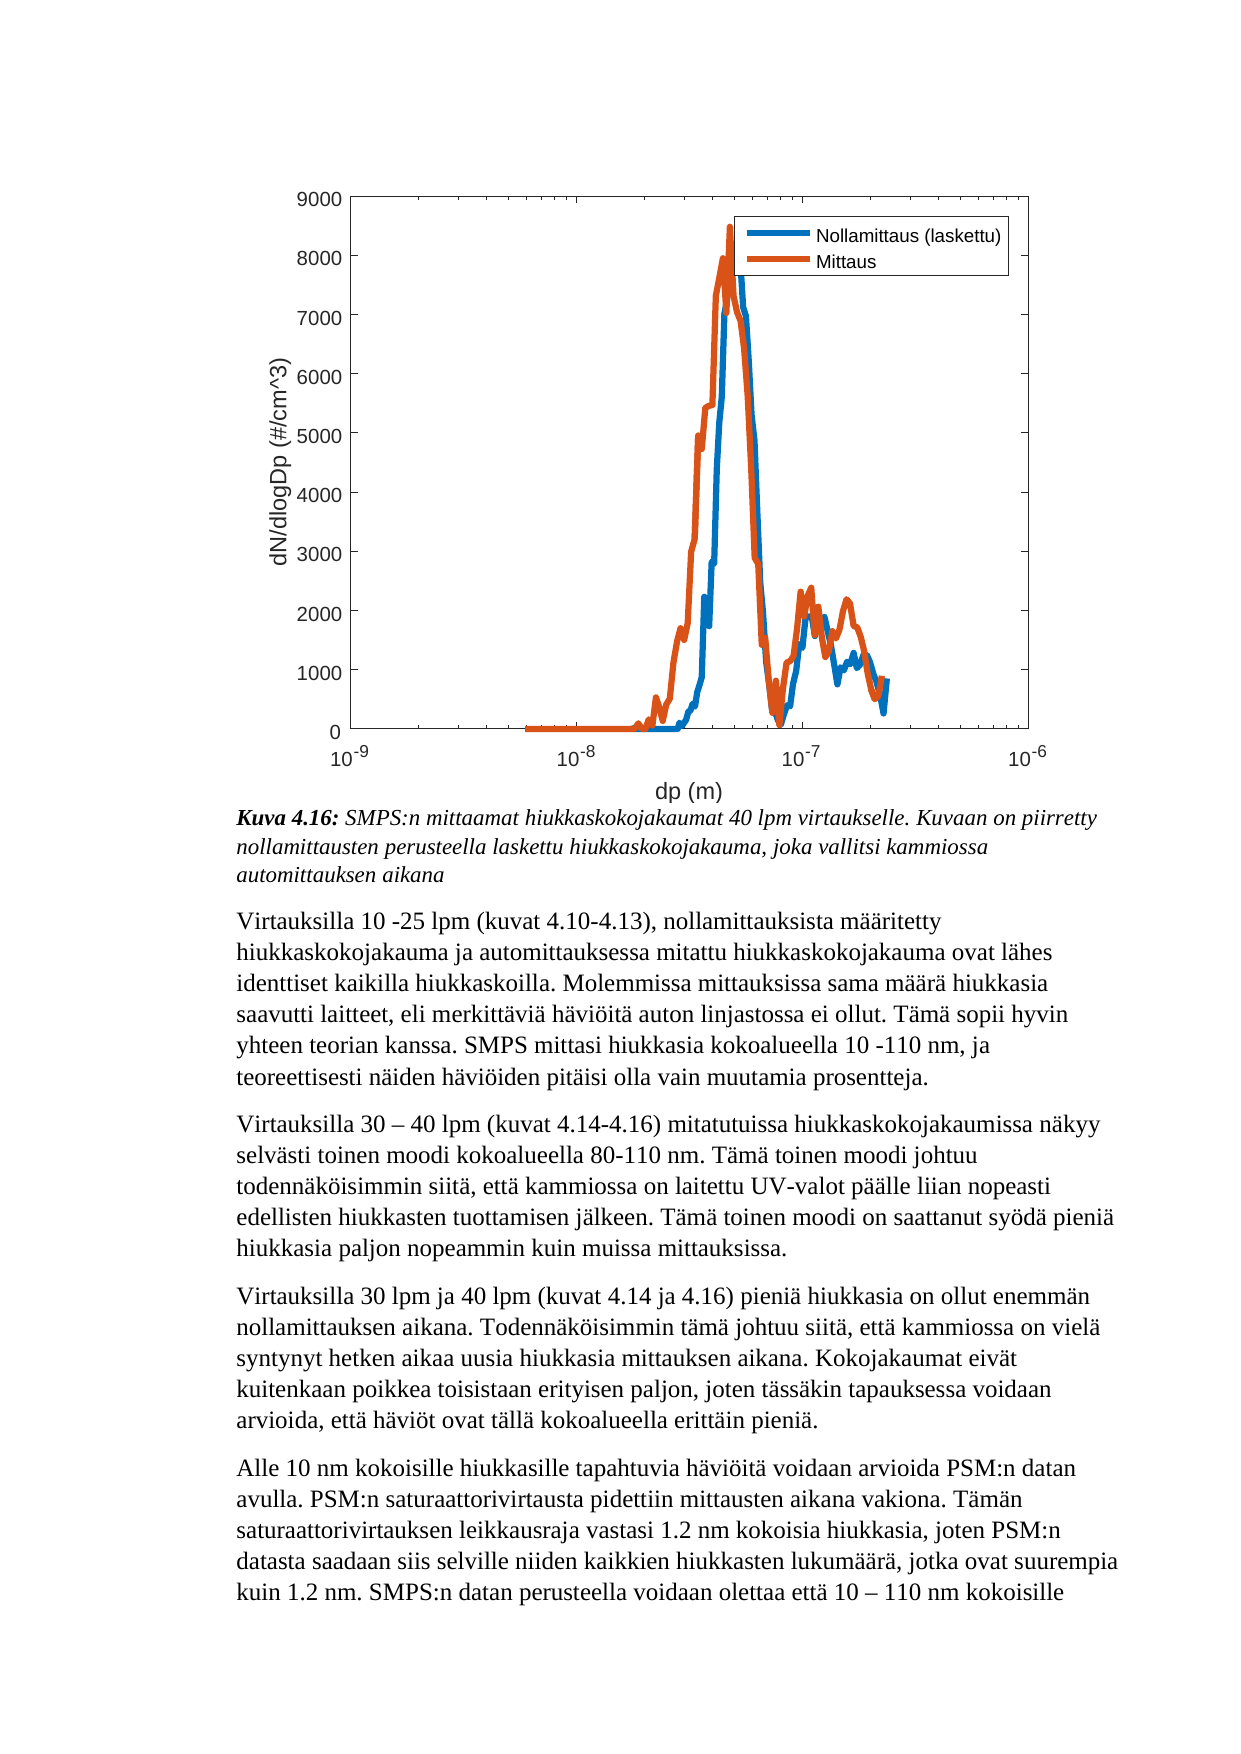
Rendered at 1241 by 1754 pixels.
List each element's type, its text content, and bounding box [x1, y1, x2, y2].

text Kuva 4.16: SMPS:n mittaamat hiukkaskokojakaumat 40 lpm virtaukselle. Kuvaan on piirretty nollamittausten perusteella laskettu hiukkaskokojakauma, joka vallitsi kammiossa automittauksen aikana [236, 148, 1122, 888]
text Virtauksilla 30 – 40 lpm (kuvat 4.14-4.16) mitatutuissa hiukkaskokojakaumissa näkyy selvästi toinen moodi kokoalueella 80-110 nm. Tämä toinen moodi johtuu todennäköisimmin siitä, että kammiossa on laitettu UV-valot päälle liian nopeasti edellisten hiukkasten tuottamisen jälkeen. Tämä toinen moodi on saattanut syödä pieniä hiukkasia paljon nopeammin kuin muissa mittauksissa. [236, 1109, 1122, 1262]
text Virtauksilla 30 lpm ja 40 lpm (kuvat 4.14 ja 4.16) pieniä hiukkasia on ollut enemmän nollamittauksen aikana. Todennäköisimmin tämä johtuu siitä, että kammiossa on vielä syntynyt hetken aikaa uusia hiukkasia mittauksen aikana. Kokojakaumat eivät kuitenkaan poikkea toisistaan erityisen paljon, joten tässäkin tapauksessa voidaan arvioida, että häviöt ovat tällä kokoalueella erittäin pieniä. [236, 1281, 1122, 1434]
text Virtauksilla 10 -25 lpm (kuvat 4.10-4.13), nollamittauksista määritetty hiukkaskokojakauma ja automittauksessa mitattu hiukkaskokojakauma ovat lähes identtiset kaikilla hiukkaskoilla. Molemmissa mittauksissa sama määrä hiukkasia saavutti laitteet, eli merkittäviä häviöitä auton linjastossa ei ollut. Tämä sopii hyvin yhteen teorian kanssa. SMPS mittasi hiukkasia kokoalueella 10 -110 nm, ja teoreettisesti näiden häviöiden pitäisi olla vain muutamia prosentteja. [236, 906, 1122, 1090]
